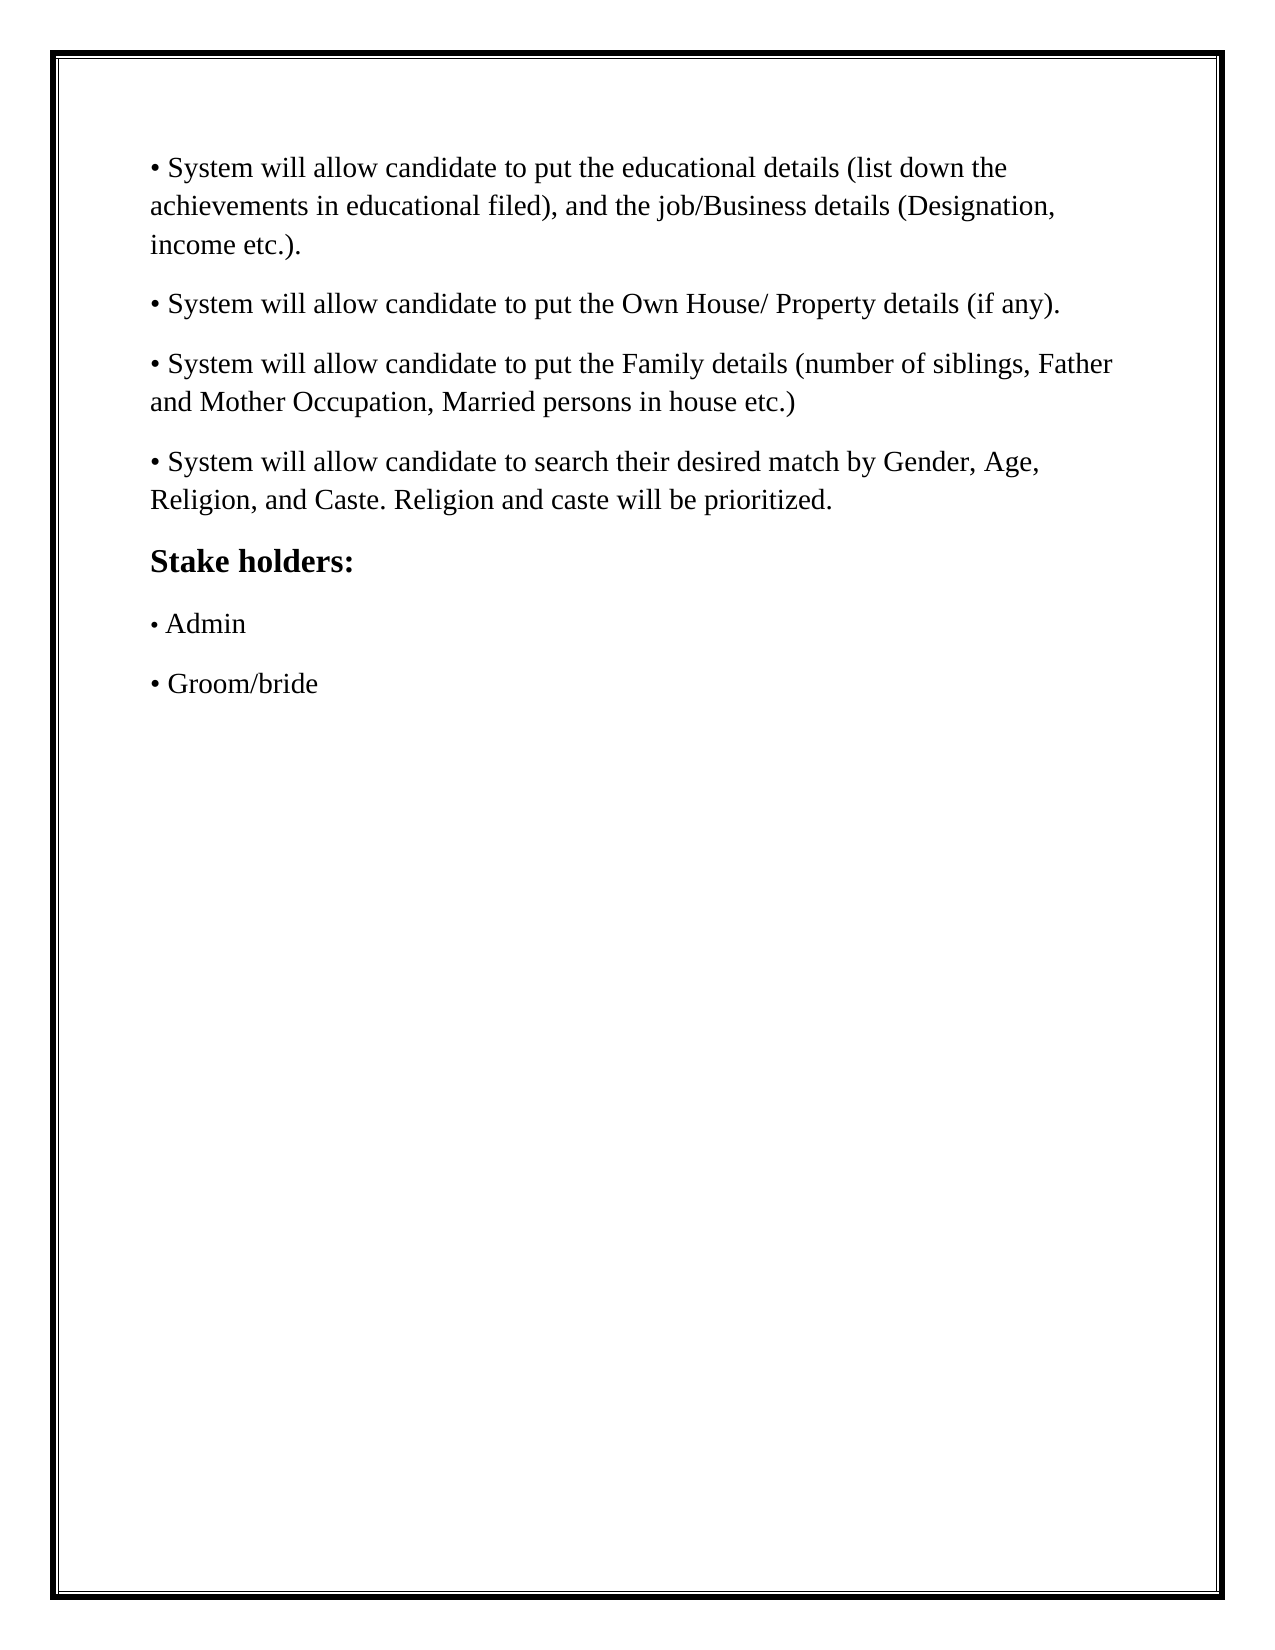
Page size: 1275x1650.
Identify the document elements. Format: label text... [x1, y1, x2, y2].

text • System will allow candidate to put the educational details (list down the achievements in educational filed), and the job/Business details (Designation, income etc.). [150, 150, 1125, 261]
text Stake holders: [150, 542, 1125, 580]
text • Groom/bride [150, 666, 1125, 699]
text • System will allow candidate to put the Family details (number of siblings, Father and Mother Occupation, Married persons in house etc.) [150, 346, 1125, 418]
text • Admin [150, 607, 1125, 640]
text • System will allow candidate to put the Own House/ Property details (if any). [150, 286, 1125, 320]
text • System will allow candidate to search their desired match by Gender, Age, Religion, and Caste. Religion and caste will be prioritized. [150, 444, 1125, 516]
